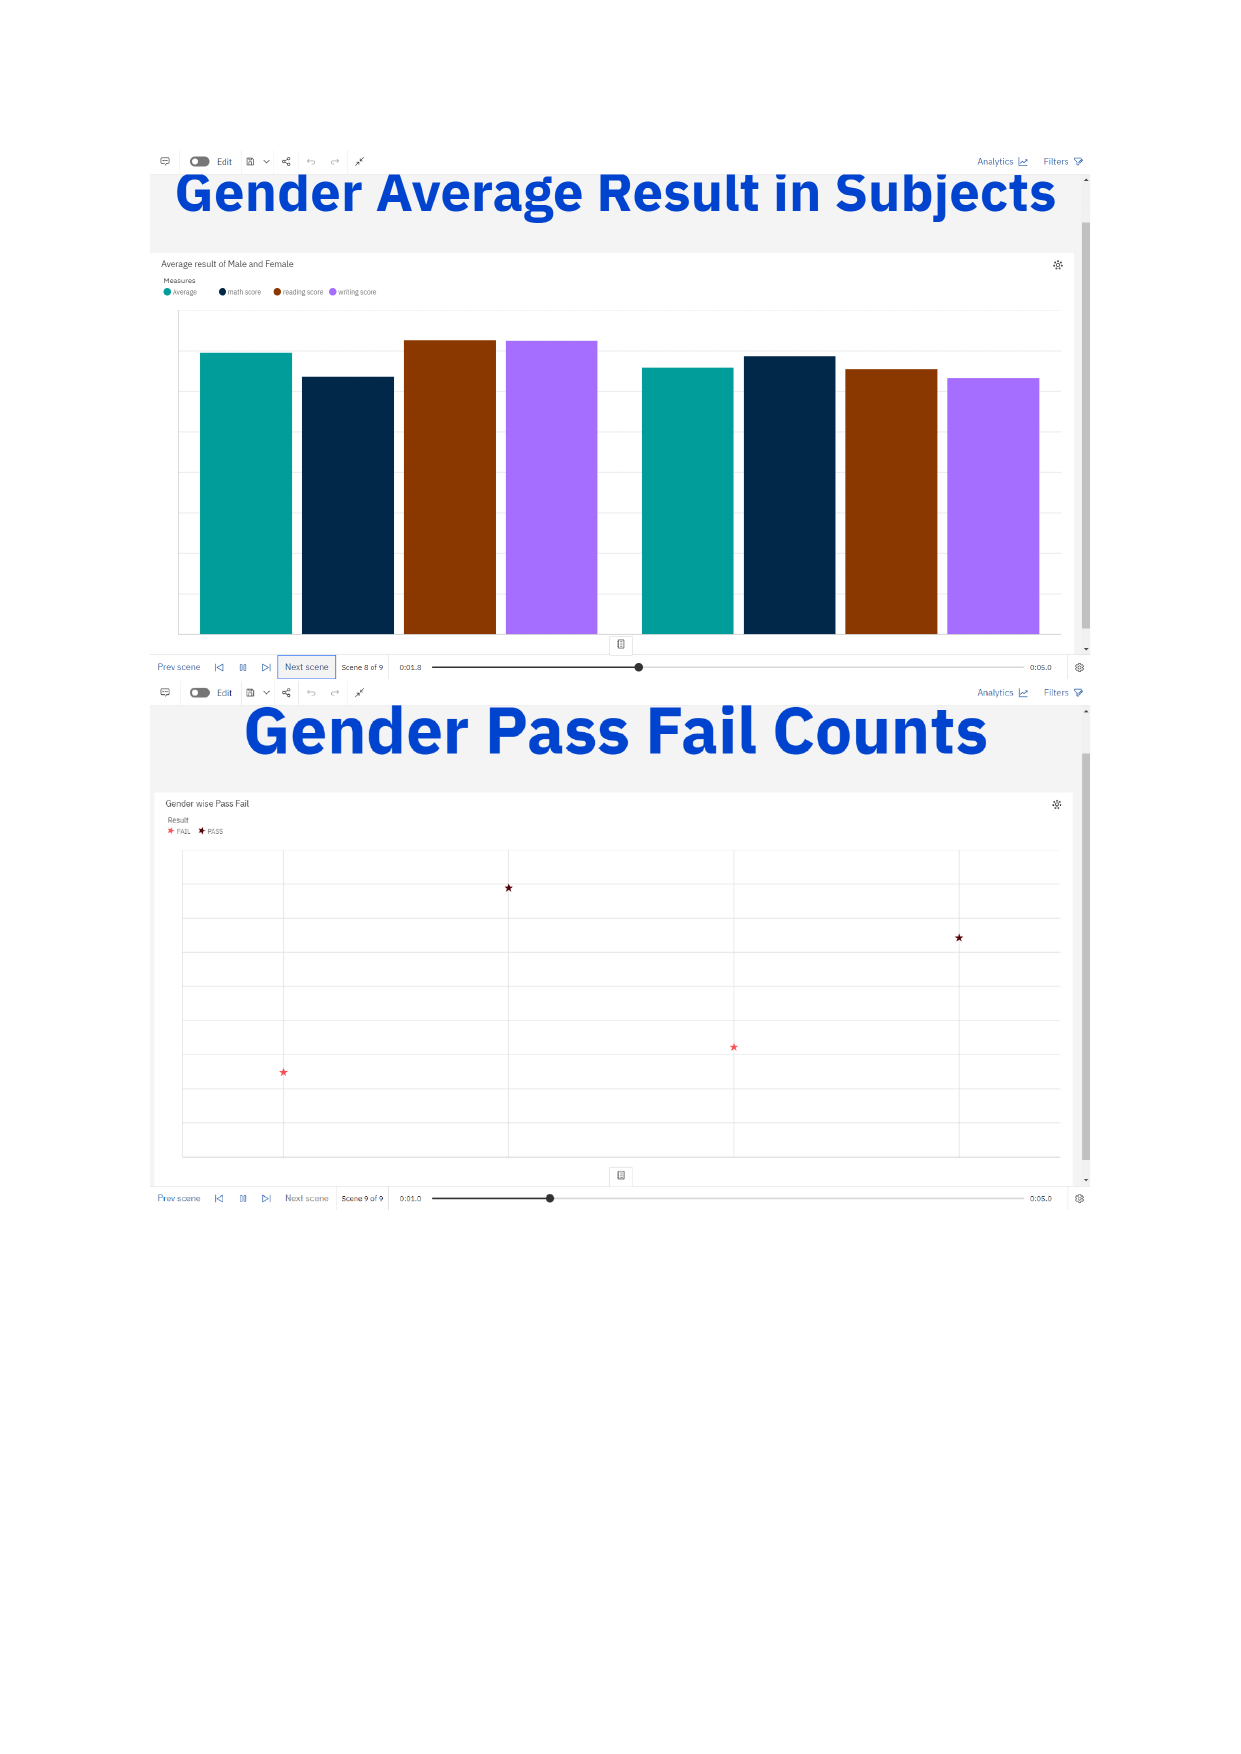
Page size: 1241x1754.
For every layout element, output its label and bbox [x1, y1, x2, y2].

picture [150, 150, 1091, 679]
picture [150, 681, 1091, 1210]
